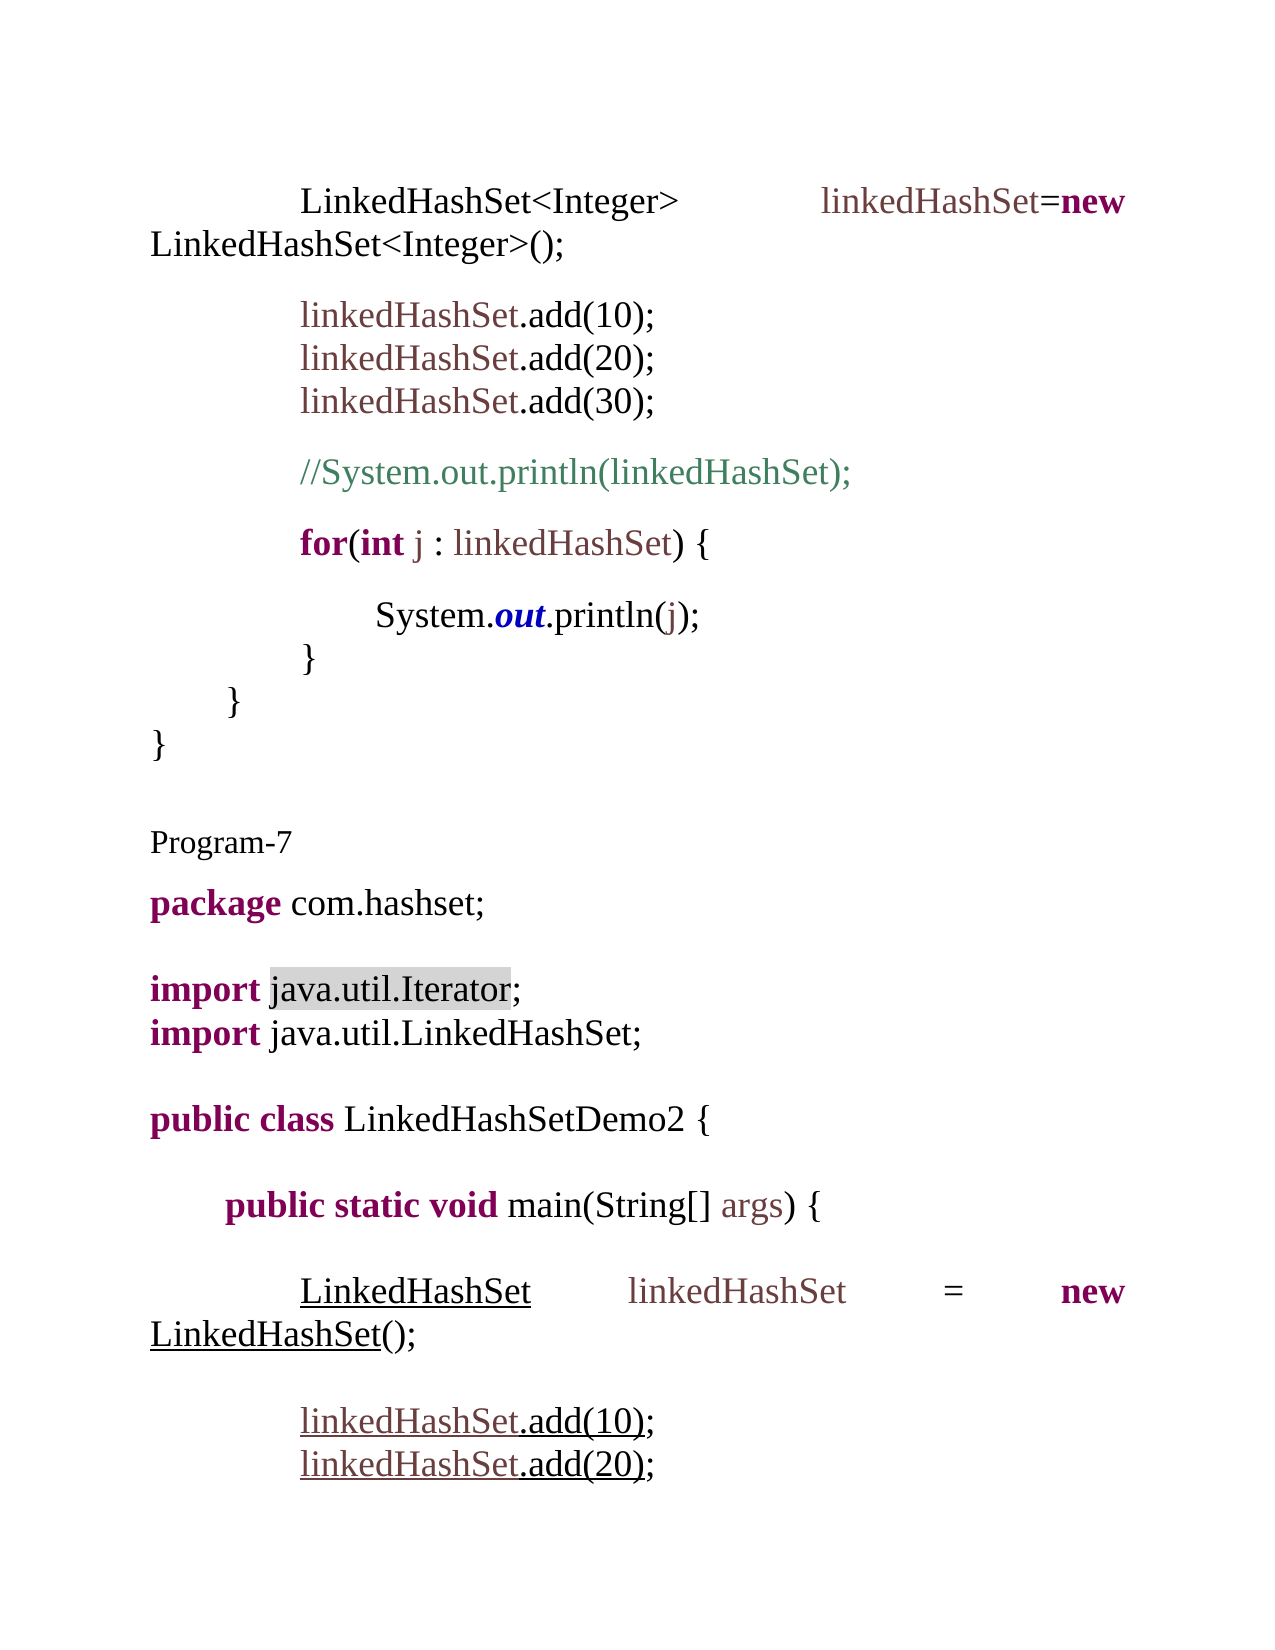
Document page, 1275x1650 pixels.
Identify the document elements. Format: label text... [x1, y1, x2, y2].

text public class LinkedHashSetDemo2 { [150, 1096, 1125, 1139]
text import java.util.Iterator; [511, 967, 1125, 1010]
text import java.util.LinkedHashSet; [150, 1010, 1125, 1053]
text package com.hashset; [150, 881, 1125, 924]
text linkedHashSet.add(10); [150, 1398, 1125, 1441]
text Program-7 [150, 822, 1125, 861]
text public static void main(String[] args) { [150, 1182, 1125, 1226]
text linkedHashSet.add(20); [150, 1441, 1125, 1484]
text } [150, 635, 1125, 678]
text import java.util.Iterator; [150, 967, 270, 1010]
text for(int j : linkedHashSet) { [150, 521, 1125, 564]
text linkedHashSet.add(30); [150, 378, 1125, 422]
text } [150, 721, 1125, 764]
text LinkedHashSet linkedHashSet = new LinkedHashSet(); [150, 1269, 1125, 1355]
text System.out.println(j); [150, 592, 1125, 635]
text linkedHashSet.add(20); [150, 335, 1125, 378]
text //System.out.println(linkedHashSet); [150, 450, 1125, 493]
text LinkedHashSet<Integer> linkedHashSet=new LinkedHashSet<Integer>(); [150, 178, 1125, 264]
text } [150, 678, 1125, 721]
text linkedHashSet.add(10); [150, 292, 1125, 335]
